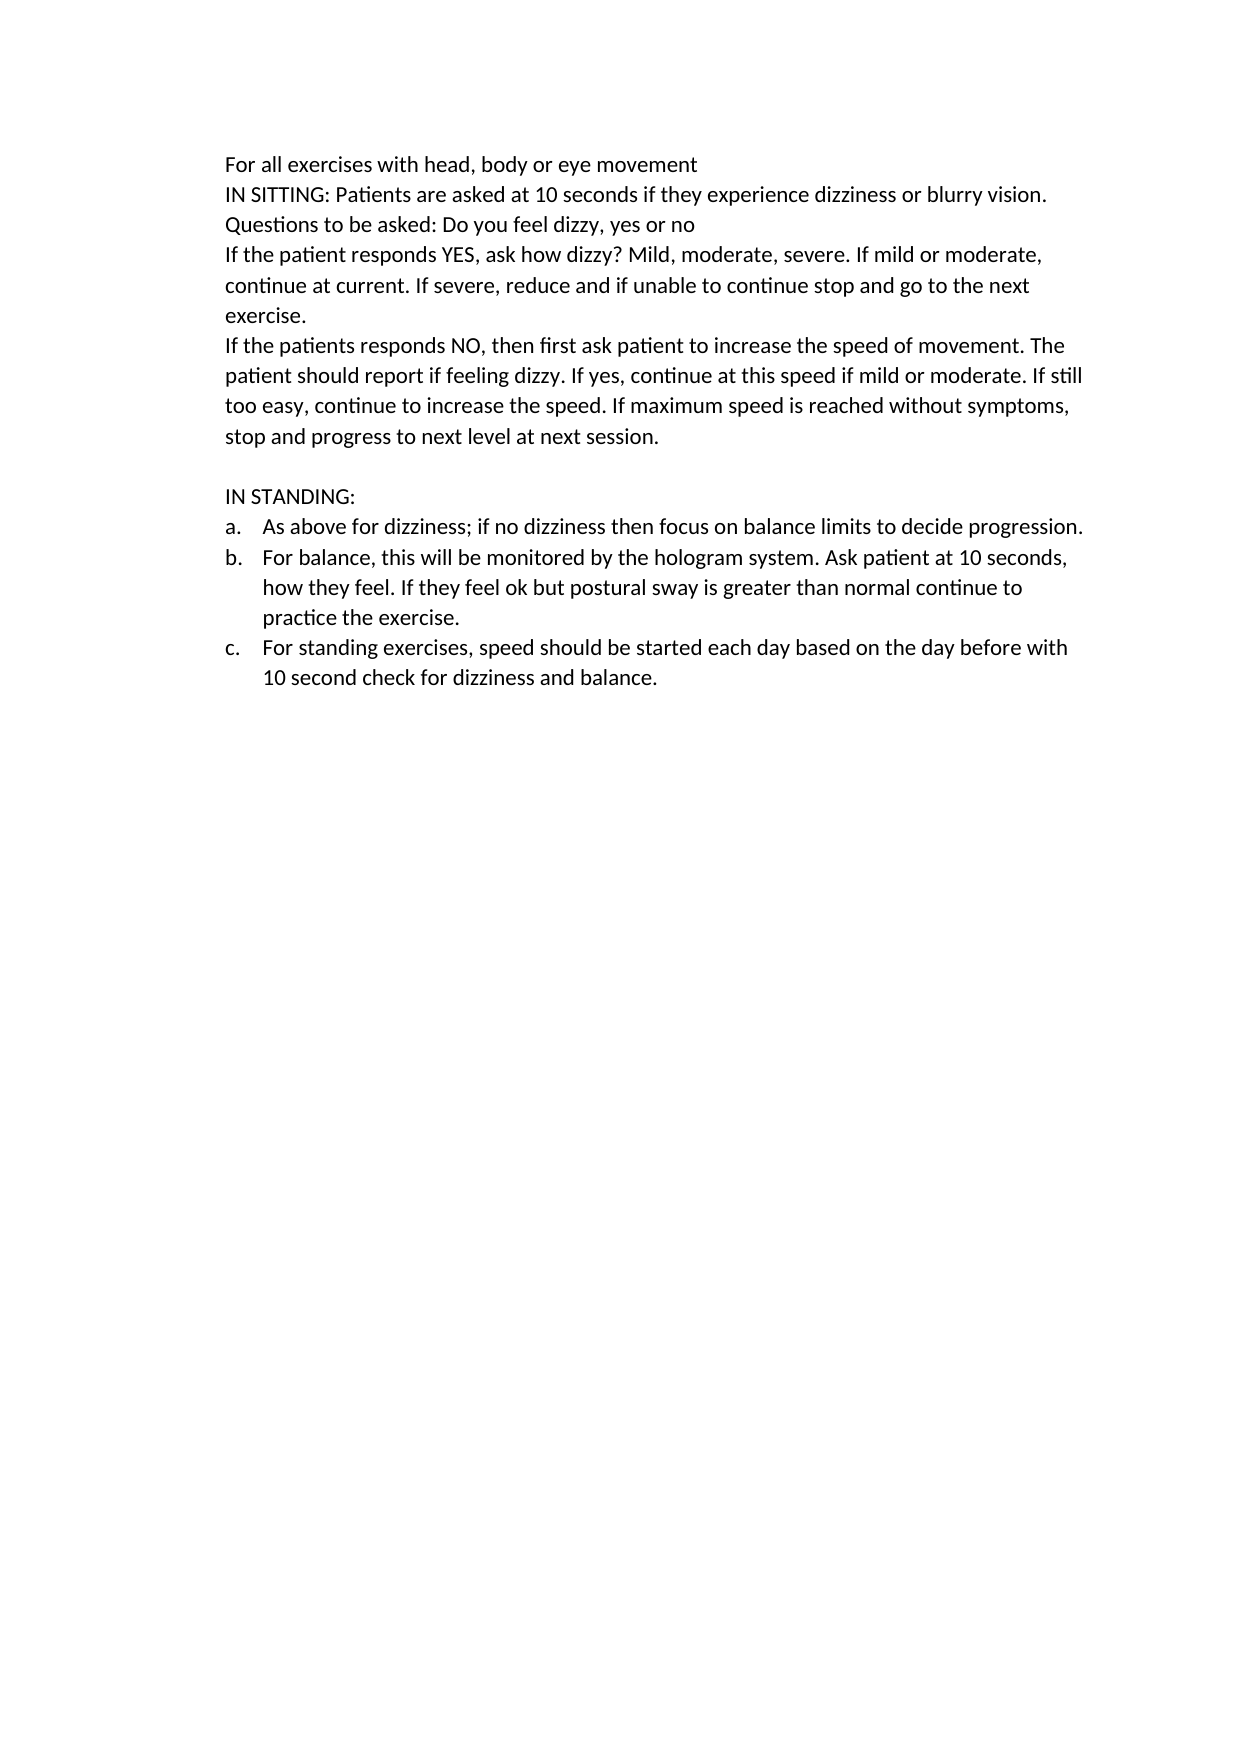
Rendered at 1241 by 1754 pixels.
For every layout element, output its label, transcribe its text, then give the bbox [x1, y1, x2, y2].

list For balance, this will be monitored by the hologram system. Ask patient at 10 seconds, how they feel. If they feel ok but postural sway is greater than normal continue to practice the exercise. [225, 543, 1090, 631]
list For standing exercises, speed should be started each day based on the day before with 10 second check for dizziness and balance. [225, 633, 1090, 692]
list For all exercises with head, body or eye movement [225, 150, 1090, 178]
list As above for dizziness; if no dizziness then focus on balance limits to decide progression. [225, 512, 1090, 541]
list IN STANDING: [225, 482, 1090, 510]
list If the patient responds YES, ask how dizzy? Mild, moderate, severe. If mild or moderate, continue at current. If severe, reduce and if unable to continue stop and go to the next exercise. [225, 241, 1090, 329]
list IN SITTING: Patients are asked at 10 seconds if they experience dizziness or blurry vision. [225, 180, 1090, 208]
list Questions to be asked: Do you feel dizzy, yes or no [225, 210, 1090, 238]
list If the patients responds NO, then first ask patient to increase the speed of movement. The patient should report if feeling dizzy. If yes, continue at this speed if mild or moderate. If still too easy, continue to increase the speed. If maximum speed is reached without symptoms, stop and progress to next level at next session. [225, 331, 1090, 450]
